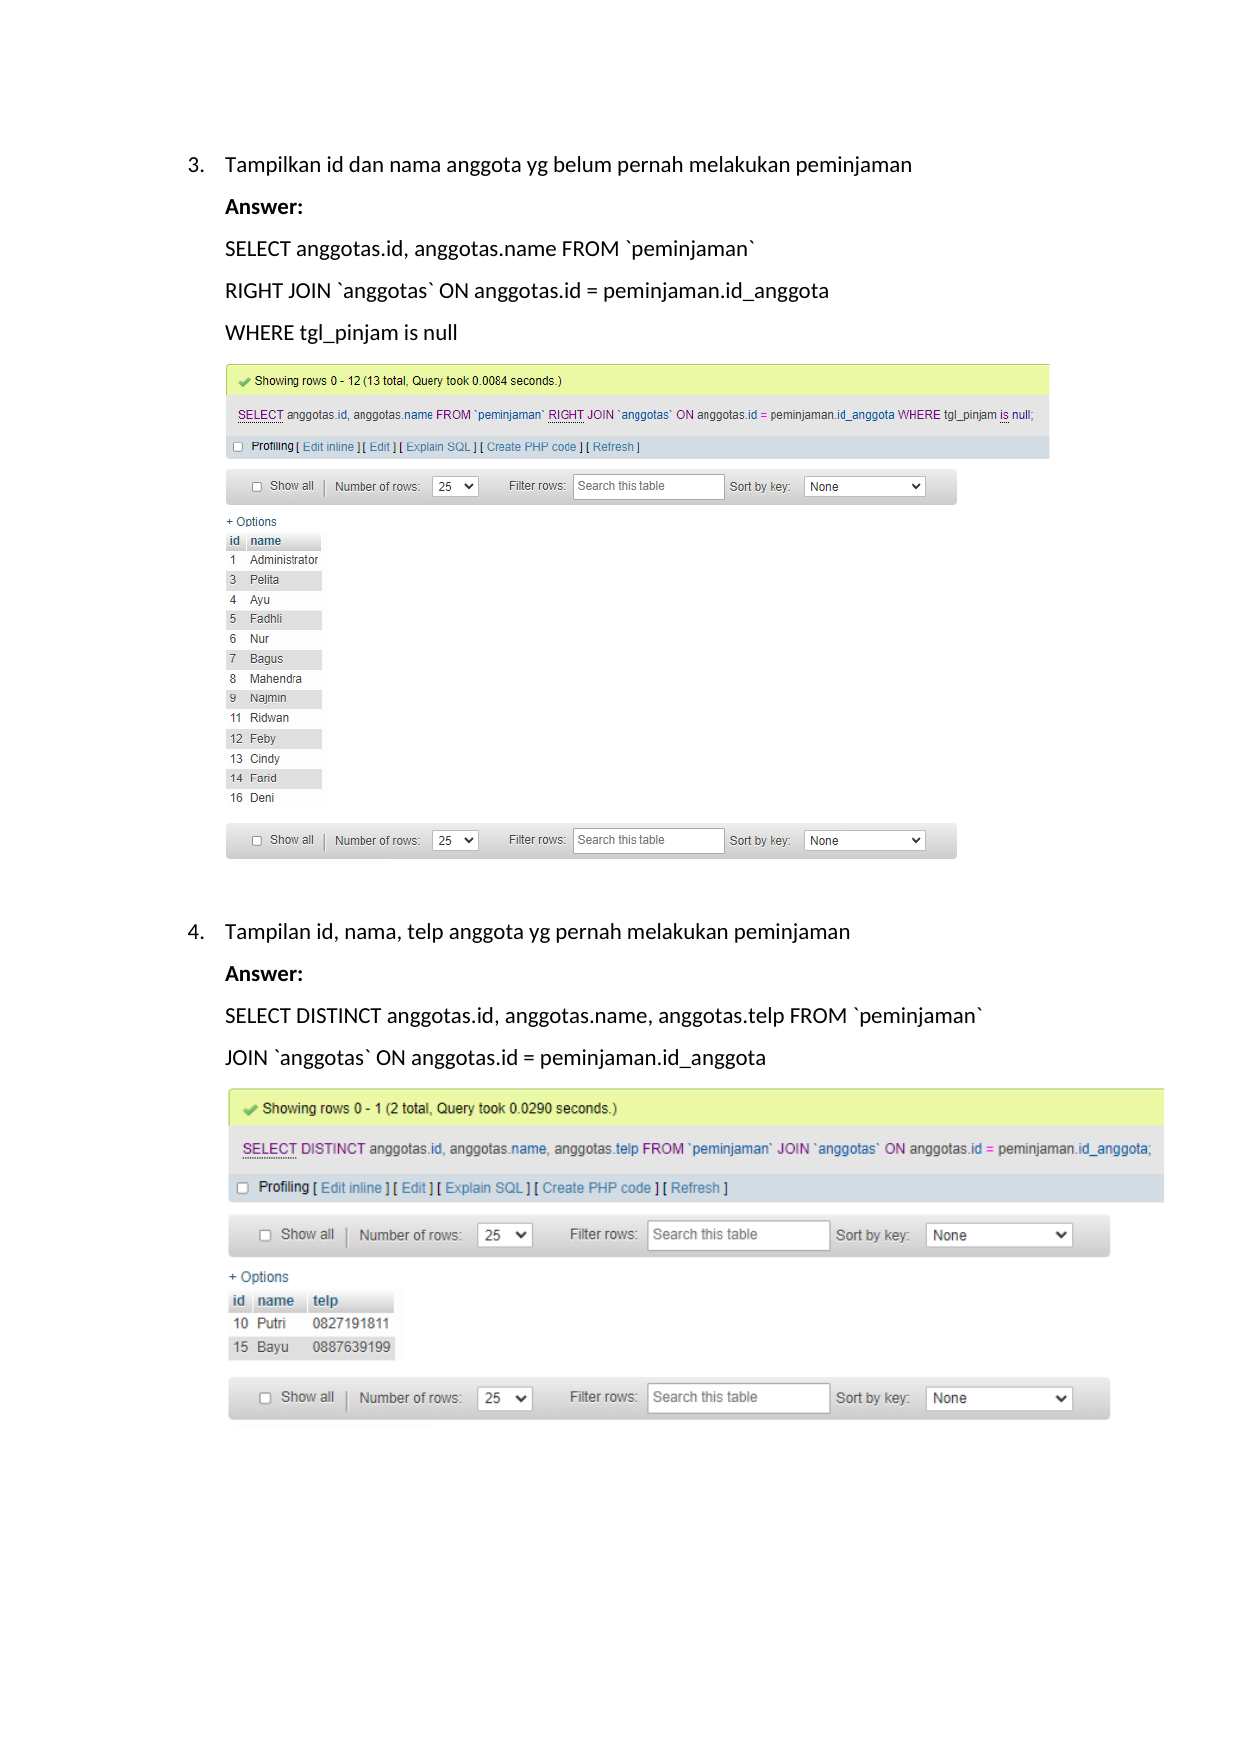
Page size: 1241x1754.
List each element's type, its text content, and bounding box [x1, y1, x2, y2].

list Tampilkan id dan nama anggota yg belum pernah melakukan peminjaman [187, 150, 1090, 178]
list Tampilan id, nama, telp anggota yg pernah melakukan peminjaman [187, 917, 1090, 945]
picture [225, 360, 1050, 862]
list WHERE tgl_pinjam is null [225, 318, 1090, 346]
list Answer: [225, 192, 1090, 220]
list JOIN `anggotas` ON anggotas.id = peminjaman.id_anggota [225, 1043, 1090, 1071]
list SELECT anggotas.id, anggotas.name FROM `peminjaman` [225, 234, 1090, 262]
picture [225, 1085, 1165, 1427]
list RIGHT JOIN `anggotas` ON anggotas.id = peminjaman.id_anggota [225, 276, 1090, 304]
list Answer: [225, 959, 1090, 987]
list SELECT DISTINCT anggotas.id, anggotas.name, anggotas.telp FROM `peminjaman` [225, 1001, 1090, 1029]
